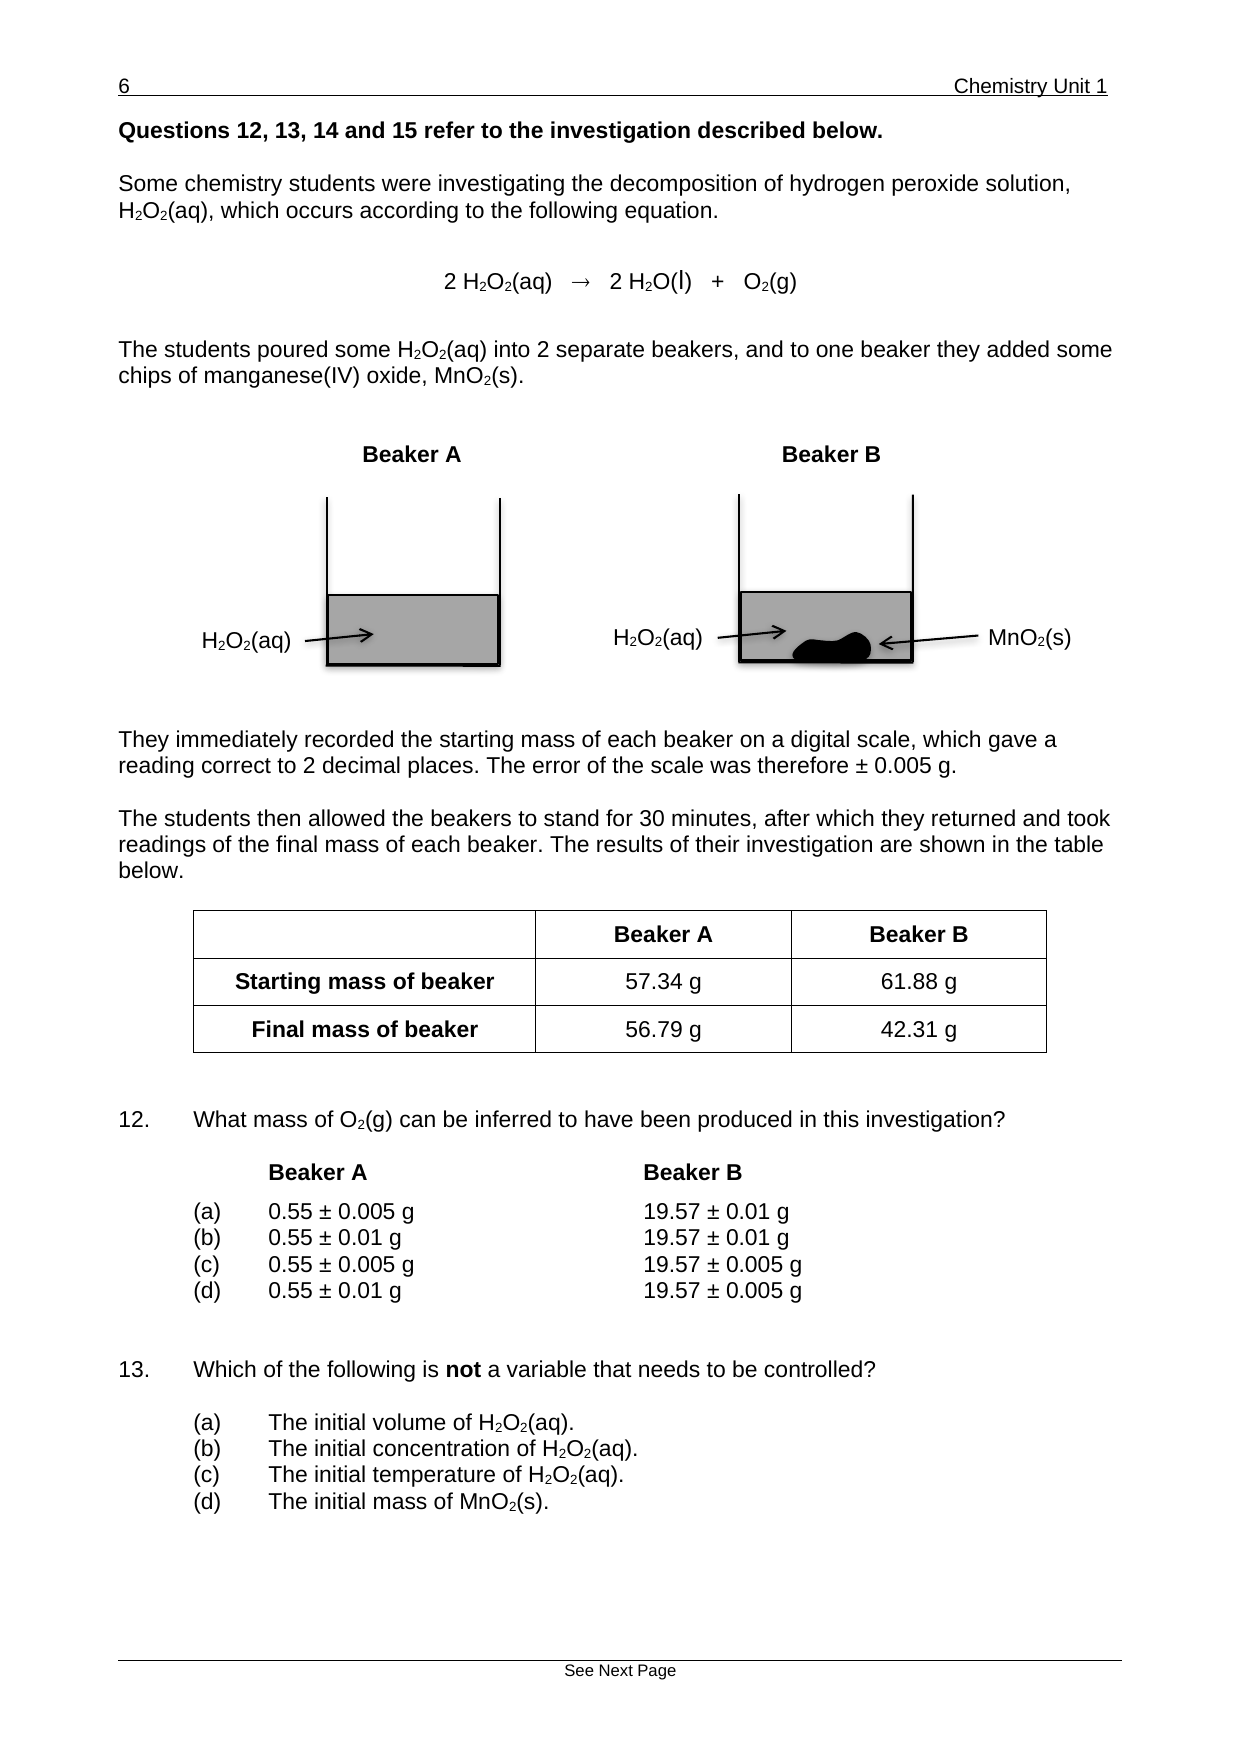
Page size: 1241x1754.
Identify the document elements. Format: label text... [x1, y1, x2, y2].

text 12. What mass of O2(g) can be inferred to have been produced in this investigation? [118, 1106, 1122, 1132]
text Some chemistry students were investigating the decomposition of hydrogen peroxide solution, H2O2(aq), which occurs according to the following equation. [118, 170, 1122, 223]
text Beaker A Beaker B [268, 441, 1122, 468]
text Questions 12, 13, 14 and 15 refer to the investigation described below. [118, 117, 1122, 144]
table_header [194, 911, 535, 957]
list 0.55 ± 0.01 g 19.57 ± 0.005 g [193, 1277, 1122, 1303]
list 0.55 ± 0.01 g 19.57 ± 0.01 g [193, 1224, 1122, 1251]
table_cell 42.31 g [792, 1006, 1046, 1052]
text Beaker A Beaker B [118, 1158, 1122, 1185]
list The initial mass of MnO2(s). [193, 1488, 1122, 1514]
table_header Beaker A [536, 911, 791, 957]
text 2 H2O2(aq) 2 H2O(l) + O2(g) [118, 262, 1122, 296]
text The students then allowed the beakers to stand for 30 minutes, after which they returned and took readings of the final mass of each beaker. The results of their investigation are shown in the table below. [118, 805, 1122, 884]
text They immediately recorded the starting mass of each beaker on a digital scale, which gave a reading correct to 2 decimal places. The error of the scale was therefore ± 0.005 g. [118, 726, 1122, 778]
text The students poured some H2O2(aq) into 2 separate beakers, and to one beaker they added some chips of manganese(IV) oxide, MnO2(s). [118, 336, 1122, 389]
table_cell 56.79 g [536, 1006, 791, 1052]
text 13. Which of the following is not a variable that needs to be controlled? [118, 1356, 1122, 1382]
table_header Beaker B [792, 911, 1046, 957]
list The initial concentration of H2O2(aq). [193, 1435, 1122, 1461]
list The initial volume of H2O2(aq). [193, 1409, 1122, 1435]
table_cell 57.34 g [536, 959, 791, 1005]
table_cell Starting mass of beaker [194, 959, 535, 1005]
table_cell Final mass of beaker [194, 1006, 535, 1052]
list The initial temperature of H2O2(aq). [193, 1461, 1122, 1488]
list 0.55 ± 0.005 g 19.57 ± 0.01 g [193, 1198, 1122, 1224]
list 0.55 ± 0.005 g 19.57 ± 0.005 g [193, 1251, 1122, 1277]
table_cell 61.88 g [792, 959, 1046, 1005]
